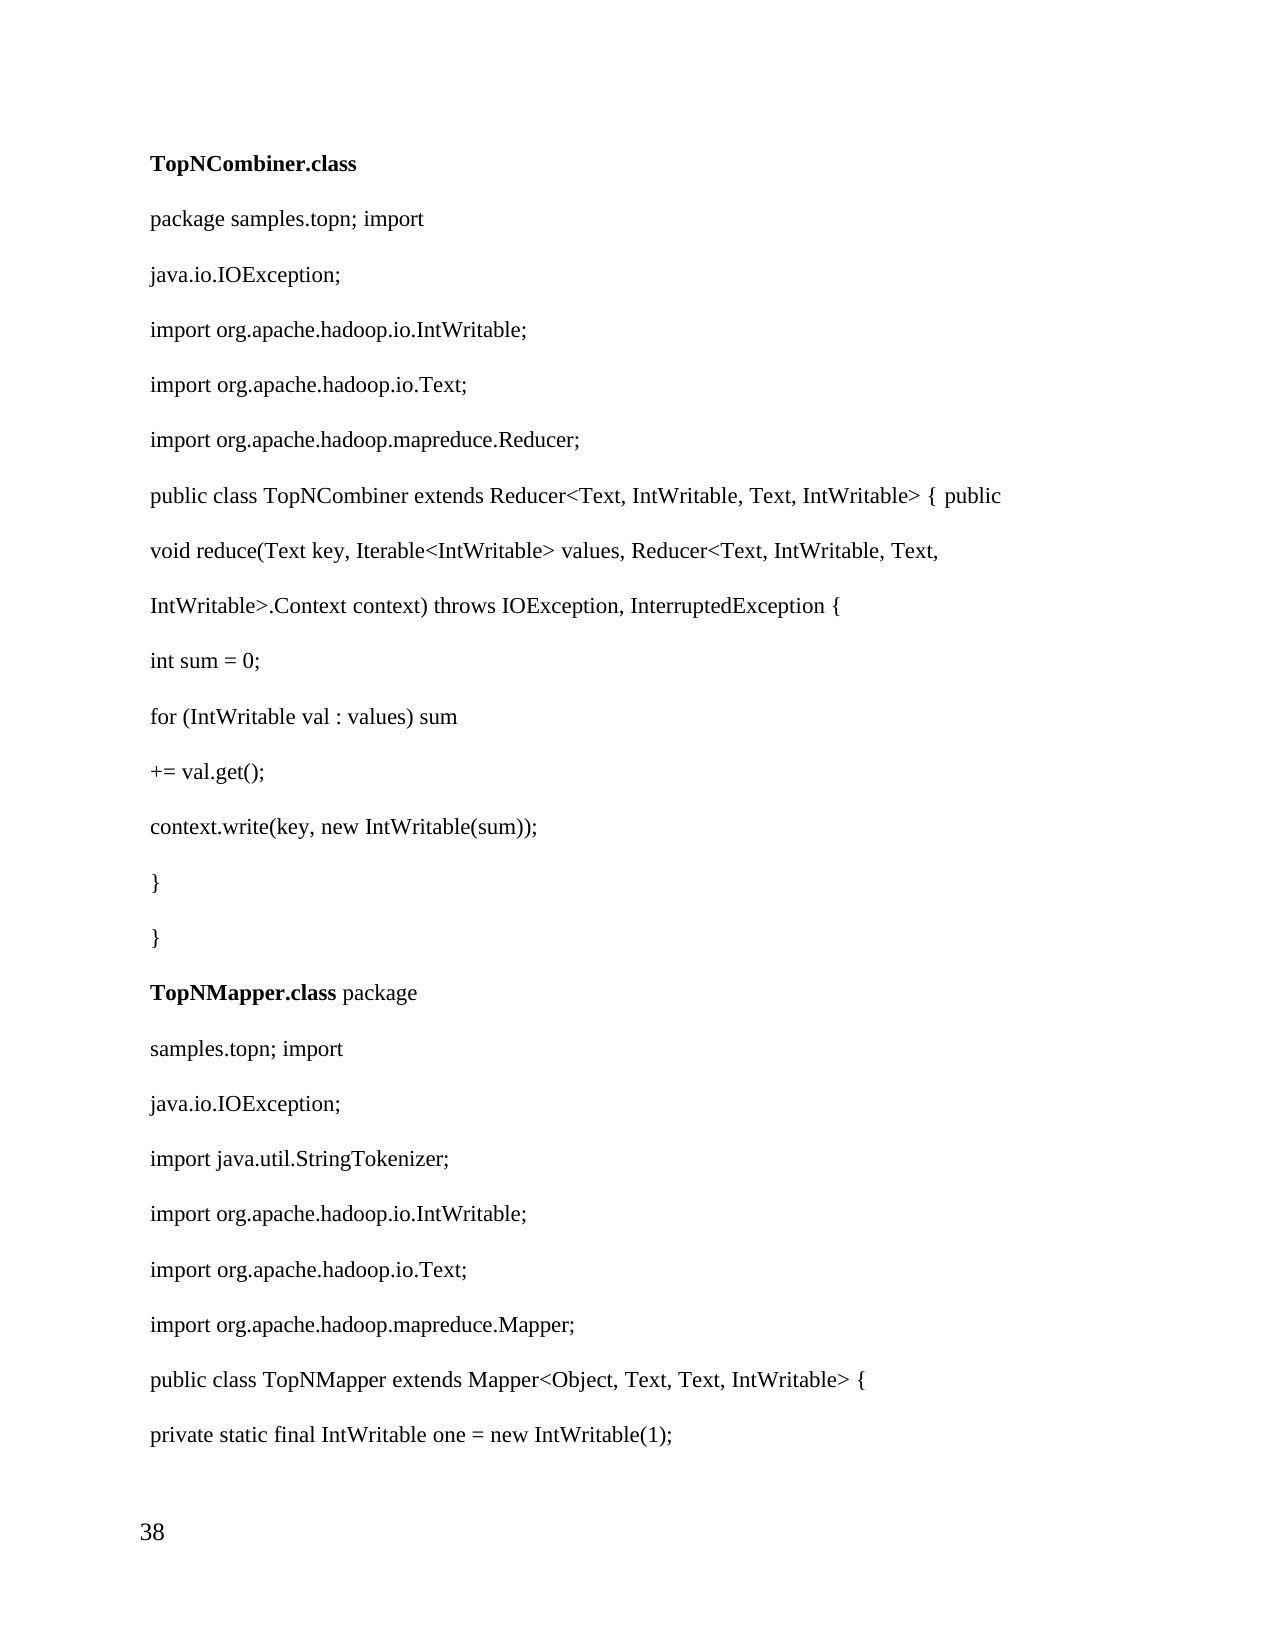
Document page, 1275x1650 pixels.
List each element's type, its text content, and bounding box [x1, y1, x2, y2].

text import org.apache.hadoop.mapreduce.Mapper; [150, 1311, 1273, 1337]
text TopNMapper.class package samples.topn; import java.io.IOException; [150, 979, 425, 1116]
text public class TopNCombiner extends Reducer<Text, IntWritable, Text, IntWritable> { public void reduce(Text key, Iterable<IntWritable> values, Reducer<Text, IntWritable, Text, IntWritable>.Context context) throws IOException, InterruptedException { [150, 482, 1036, 619]
text } [150, 869, 1273, 895]
text import java.util.StringTokenizer; [150, 1145, 1273, 1171]
text context.write(key, new IntWritable(sum)); [150, 813, 1273, 840]
text int sum = 0; [150, 648, 1273, 674]
text TopNCombiner.class package samples.topn; import java.io.IOException; [150, 150, 425, 287]
text } [150, 924, 1273, 950]
text import org.apache.hadoop.io.IntWritable; import org.apache.hadoop.io.Text; [150, 316, 594, 398]
text public class TopNMapper extends Mapper<Object, Text, Text, IntWritable> { private static final IntWritable one = new IntWritable(1); [150, 1366, 934, 1448]
text for (IntWritable val : values) sum += val.get(); [150, 703, 467, 784]
text import org.apache.hadoop.mapreduce.Reducer; [150, 427, 1273, 453]
text import org.apache.hadoop.io.IntWritable; import org.apache.hadoop.io.Text; [150, 1200, 594, 1282]
